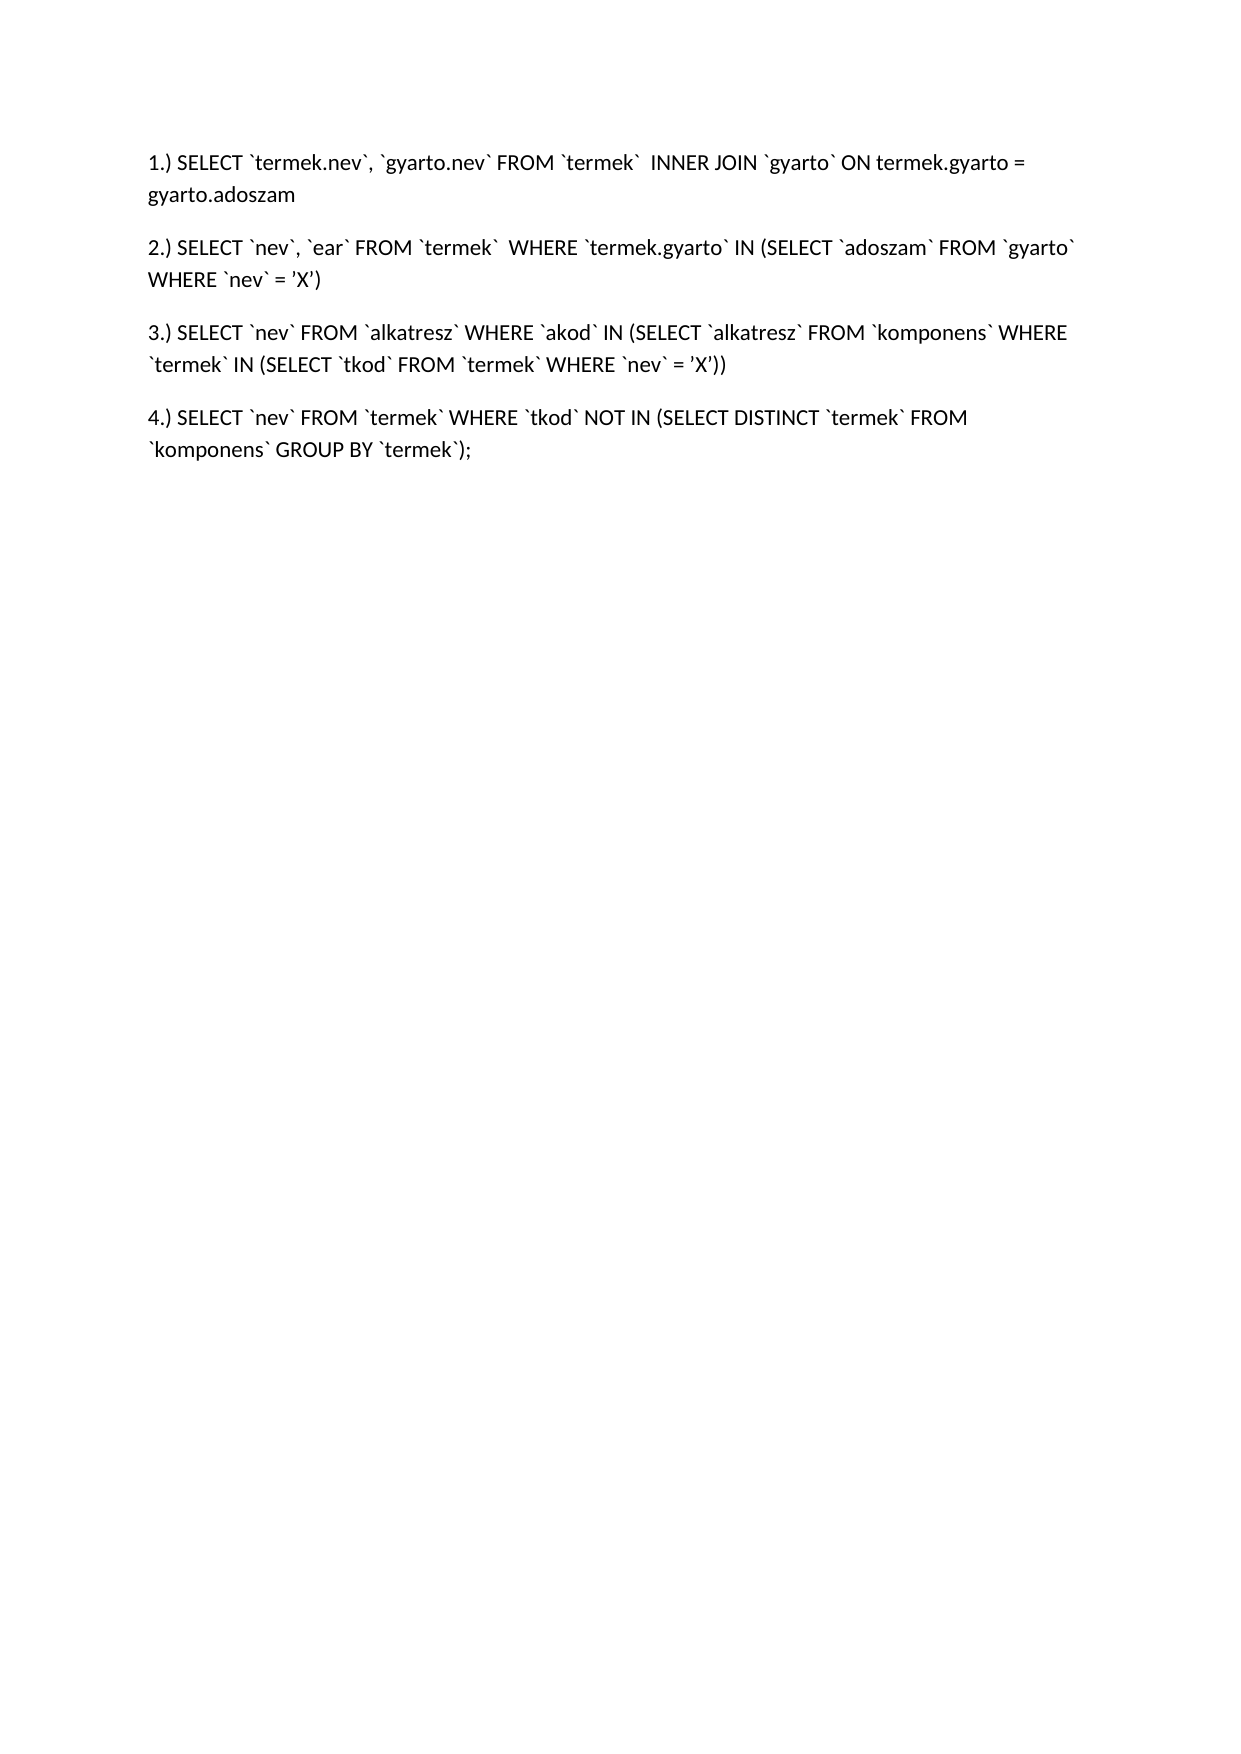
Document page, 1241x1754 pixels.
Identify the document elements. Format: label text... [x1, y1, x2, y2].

text 2.) SELECT `nev`, `ear` FROM `termek` WHERE `termek.gyarto` IN (SELECT `adoszam` FROM `gyarto` WHERE `nev` = ’X’) [148, 233, 1093, 293]
text 3.) SELECT `nev` FROM `alkatresz` WHERE `akod` IN (SELECT `alkatresz` FROM `komponens` WHERE `termek` IN (SELECT `tkod` FROM `termek` WHERE `nev` = ’X’)) [148, 318, 1093, 378]
text 4.) SELECT `nev` FROM `termek` WHERE `tkod` NOT IN (SELECT DISTINCT `termek` FROM `komponens` GROUP BY `termek`); [148, 403, 1093, 463]
text 1.) SELECT `termek.nev`, `gyarto.nev` FROM `termek` INNER JOIN `gyarto` ON termek.gyarto = gyarto.adoszam [148, 148, 1093, 208]
